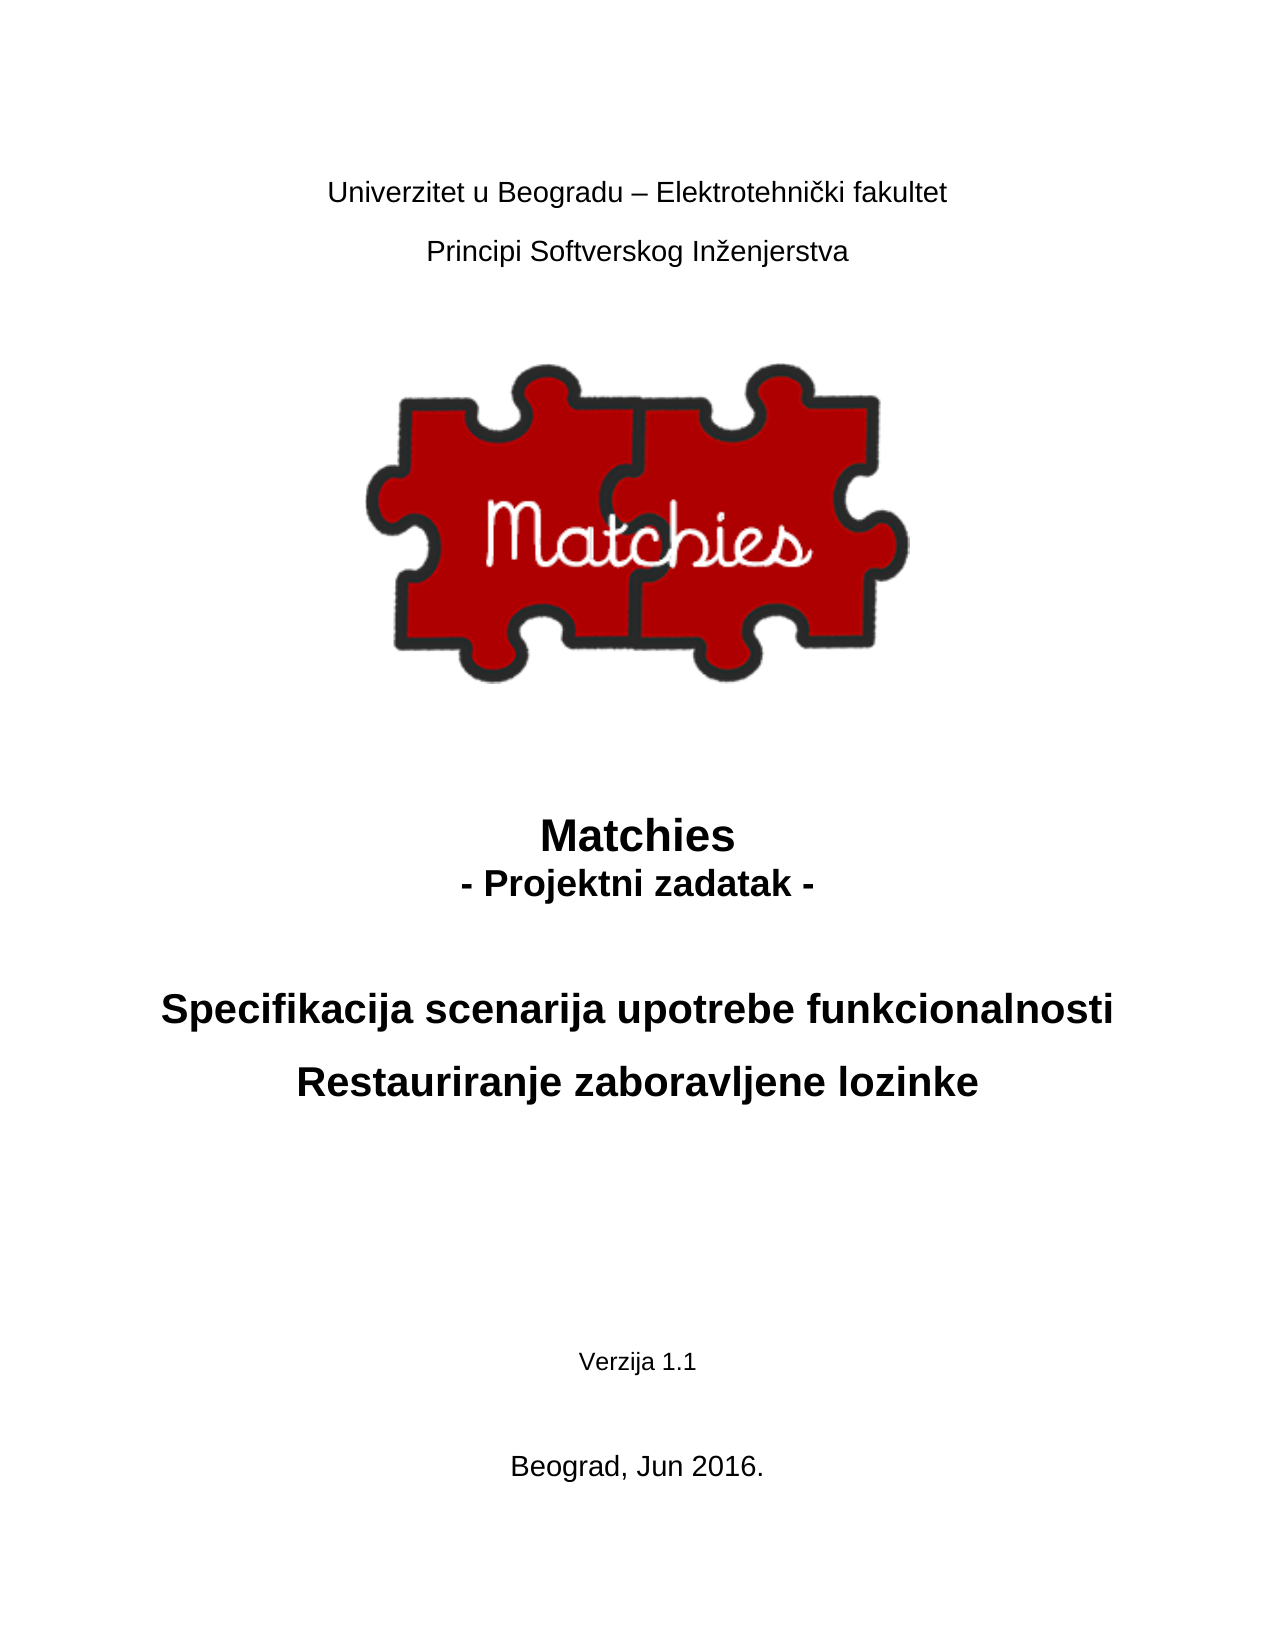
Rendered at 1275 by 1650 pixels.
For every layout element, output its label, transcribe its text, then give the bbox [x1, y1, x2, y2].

subtitle Restauriranje zaboravljene lozinke [150, 1057, 1125, 1105]
text Principi Softverskog Inženjerstva [150, 233, 1125, 267]
subtitle Specifikacija scenarija upotrebe funkcionalnosti [150, 984, 1125, 1032]
text Beograd, Jun 2016. [150, 1449, 1125, 1483]
text - Projektni zadatak - [150, 861, 1125, 904]
text Verzija 1.1 [150, 1347, 1125, 1376]
picture [365, 363, 910, 684]
text Univerzitet u Beogradu – Elektrotehnički fakultet [150, 175, 1125, 208]
subtitle Matchies [150, 809, 1125, 861]
